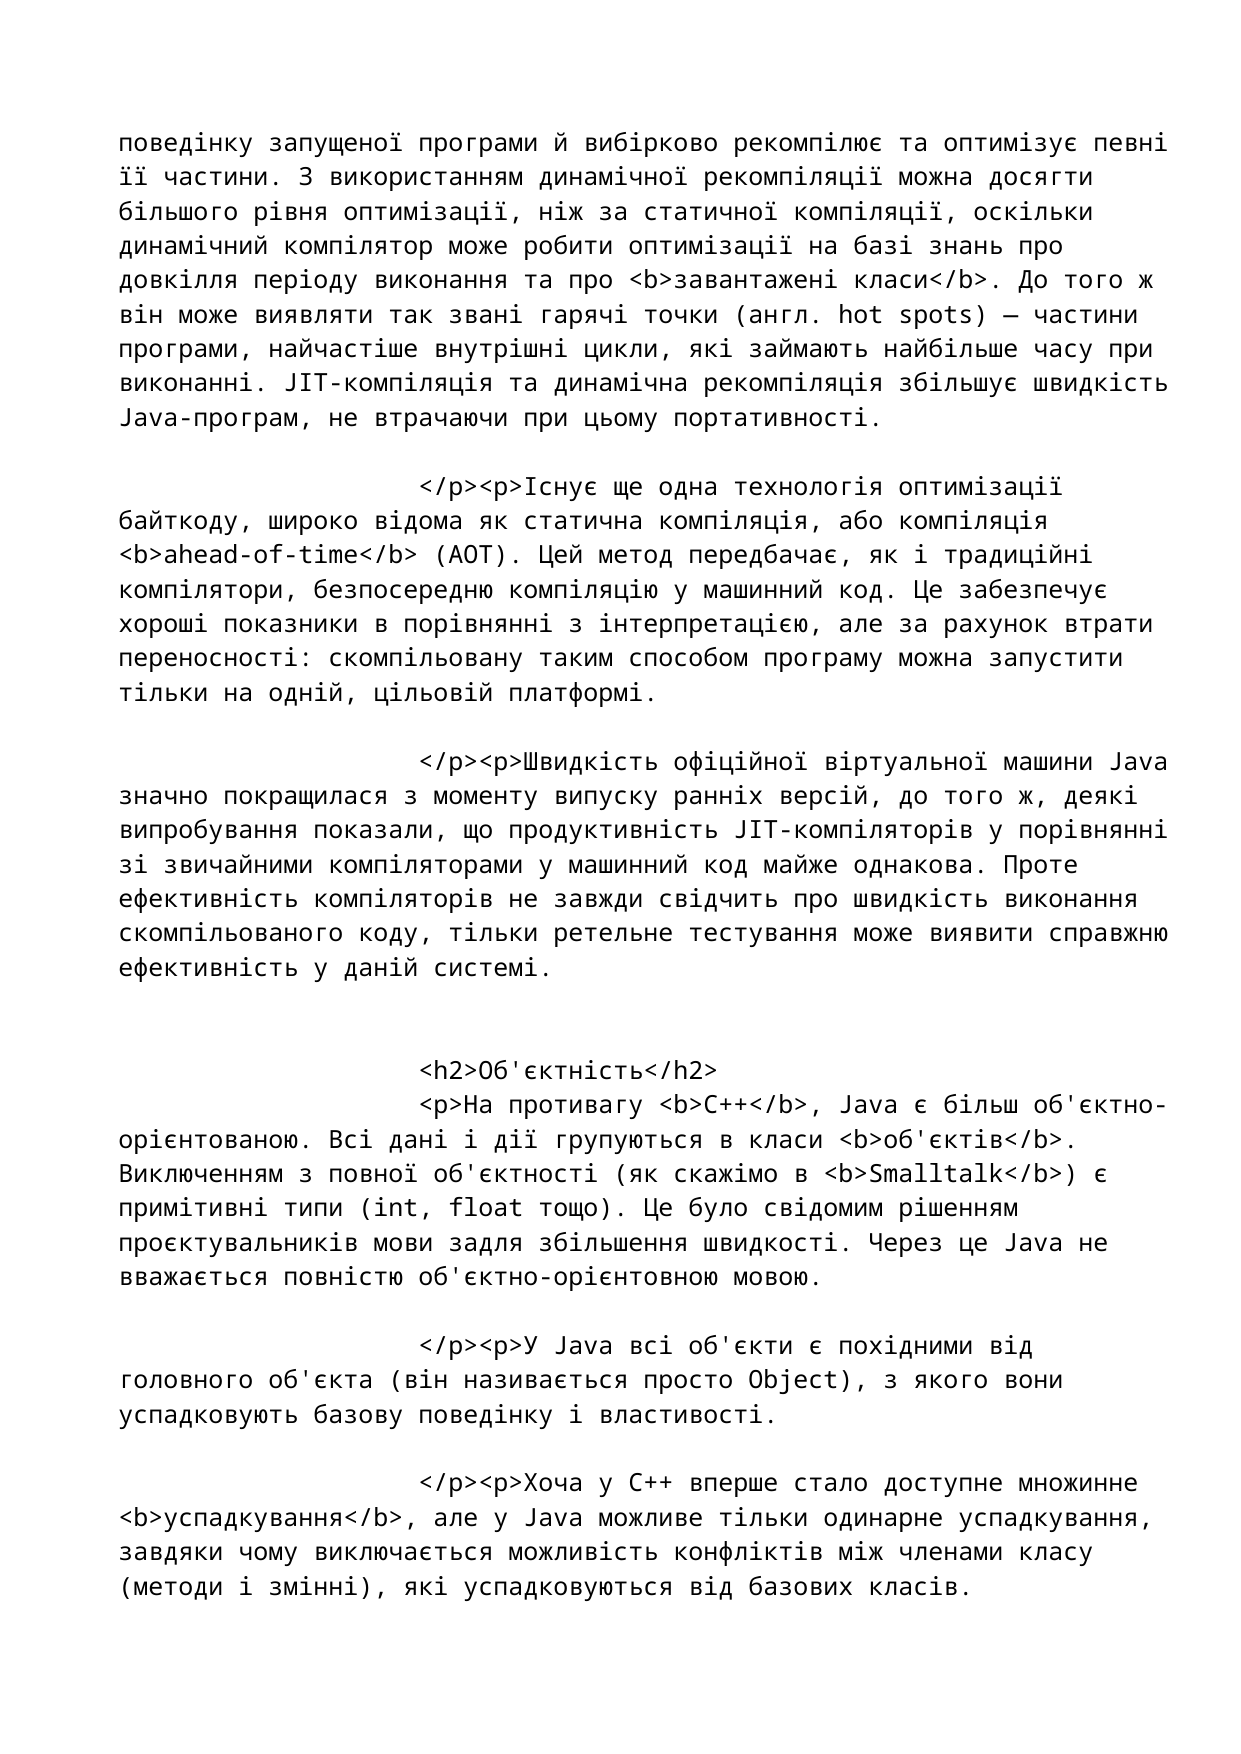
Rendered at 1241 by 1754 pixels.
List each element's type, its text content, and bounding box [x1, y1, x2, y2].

text <h2>Об'єктність</h2> [118, 1052, 1181, 1087]
text </p><p>У Java всі об'єкти є похідними від головного об'єкта (він називається просто Object), з якого вони успадковують базову поведінку і властивості. [118, 1327, 1181, 1430]
text </p><p>Хоча у C++ вперше стало доступне множинне <b>успадкування</b>, але у Java можливе тільки одинарне успадкування, завдяки чому виключається можливість конфліктів між членами класу (методи і змінні), які успадковуються від базових класів. [118, 1465, 1181, 1602]
text <p>На противагу <b>C++</b>, Java є більш об'єктно-орієнтованою. Всі дані і дії групуються в класи <b>об'єктів</b>. Виключенням з повної об'єктності (як скажімо в <b>Smalltalk</b>) є примітивні типи (int, float тощо). Це було свідомим рішенням проєктувальників мови задля збільшення швидкості. Через це Java не вважається повністю об'єктно-орієнтовною мовою. [118, 1087, 1181, 1293]
text </p><p>Існує ще одна технологія оптимізації байткоду, широко відома як статична компіляція, або компіляція <b>ahead-of-time</b> (AOT). Цей метод передбачає, як і традиційні компілятори, безпосередню компіляцію у машинний код. Це забезпечує хороші показники в порівнянні з інтерпретацією, але за рахунок втрати переносності: скомпільовану таким способом програму можна запустити тільки на одній, цільовій платформі. [118, 468, 1181, 708]
text </p><p>Швидкість офіційної віртуальної машини Java значно покращилася з моменту випуску ранніх версій, до того ж, деякі випробування показали, що продуктивність JIT-компіляторів у порівнянні зі звичайними компіляторами у машинний код майже однакова. Проте ефективність компіляторів не завжди свідчить про швидкість виконання скомпільованого коду, тільки ретельне тестування може виявити справжню ефективність у даній системі. [118, 743, 1181, 983]
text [118, 124, 1181, 433]
